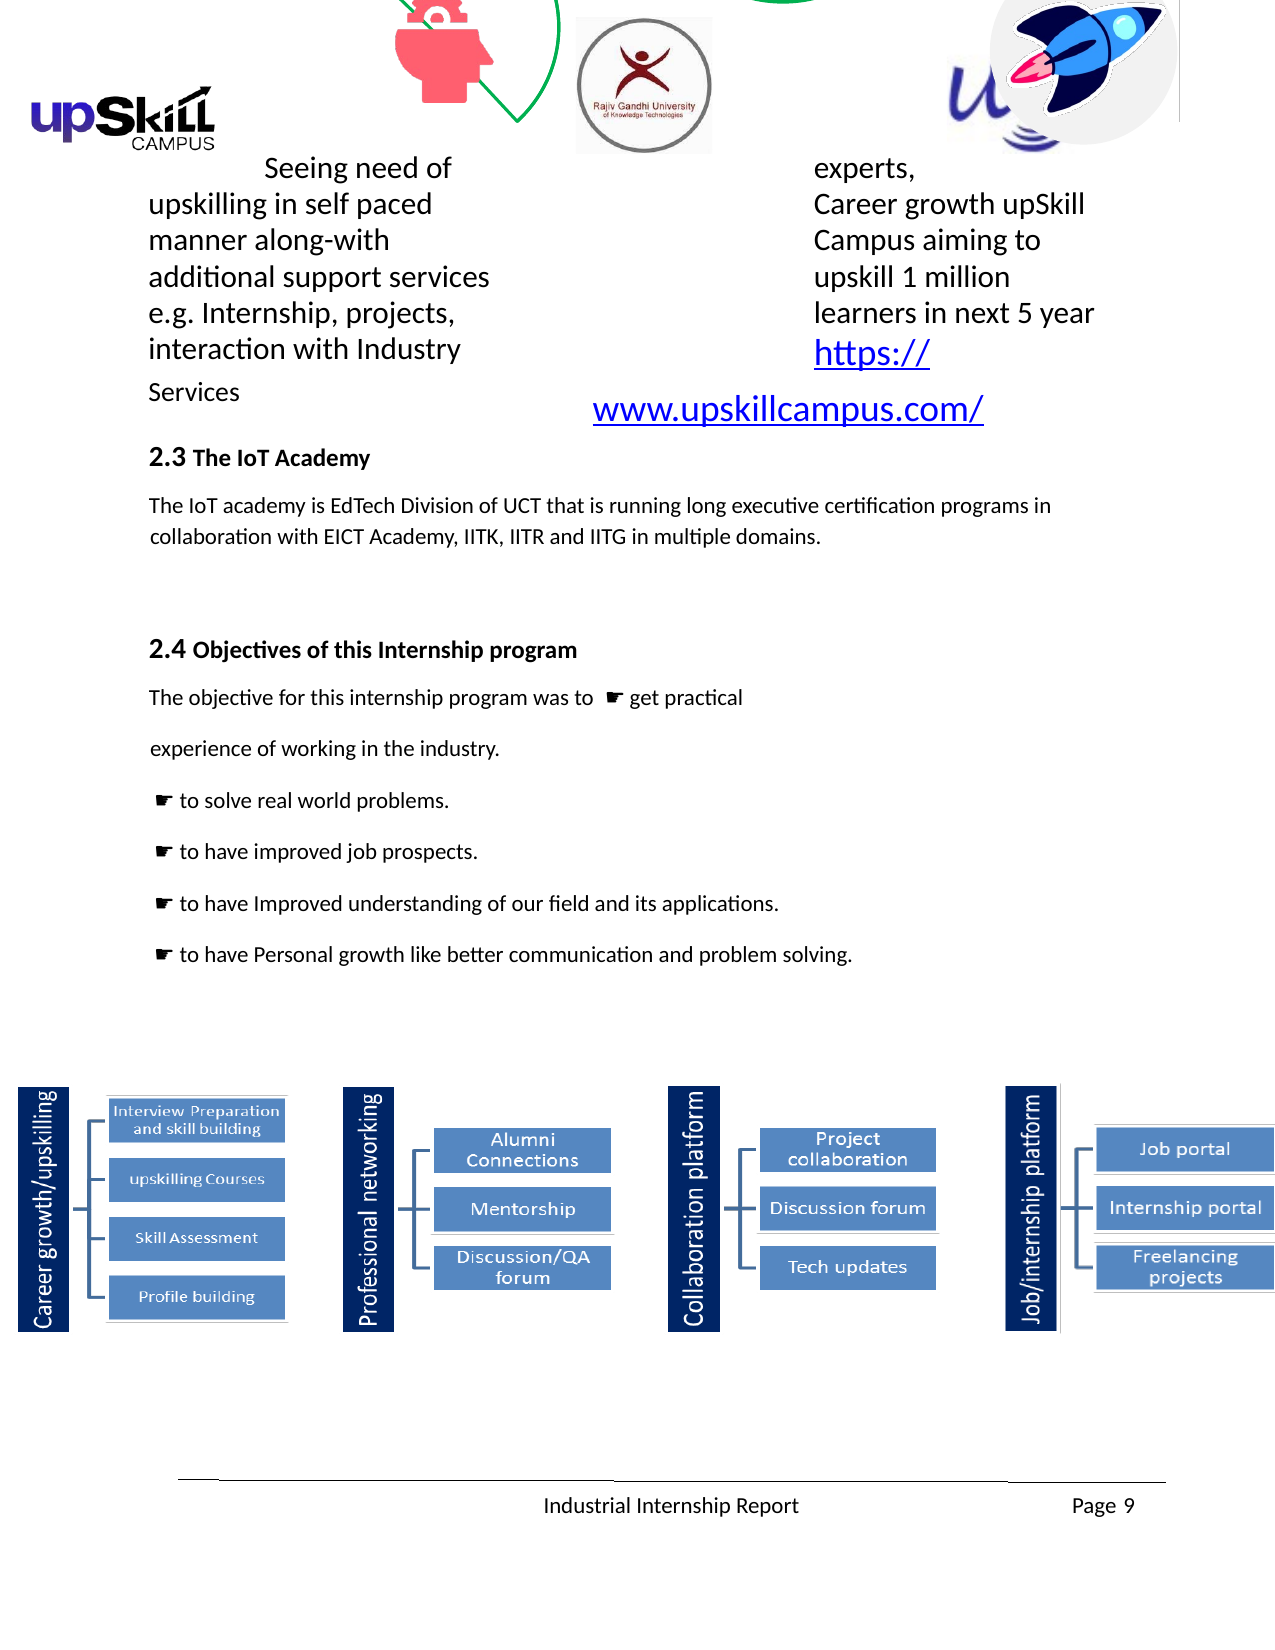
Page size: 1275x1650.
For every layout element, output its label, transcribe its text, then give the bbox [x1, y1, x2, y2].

picture [662, 1081, 943, 1336]
text The IoT academy is EdTech Division of UCT that is running long executive certification programs in collaboration with EICT Academy, IITK, IITR and IITG in multiple domains. [149, 491, 1115, 550]
picture [337, 1082, 618, 1336]
text ☛ to solve real world problems. [149, 786, 1115, 814]
picture [387, 0, 501, 103]
text ☛ to have Improved understanding of our field and its applications. [149, 889, 1115, 917]
picture [0, 73, 246, 154]
picture [12, 1082, 292, 1336]
text ☛ to have improved job prospects. [149, 837, 1115, 865]
text Seeing need of upskilling in self paced manner along-with additional support services e.g. Internship, projects, interaction with Industry experts, Career growth upSkill Campus aiming to upskill 1 million learners in next 5 year https:// [148, 150, 492, 367]
picture [1001, 1082, 1275, 1334]
text Seeing need of upskilling in self paced manner along-with additional support services e.g. Internship, projects, interaction with Industry experts, Career growth upSkill Campus aiming to upskill 1 million learners in next 5 year https:// [813, 150, 1116, 375]
text Services www.upskillcampus.com/ [148, 375, 1116, 433]
text ☛ to have Personal growth like better communication and problem solving. [149, 940, 1115, 968]
picture [946, 0, 1180, 154]
picture [575, 17, 713, 154]
subtitle 2.4 Objectives of this Internship program [149, 630, 1116, 665]
subtitle 2.3 The IoT Academy [149, 438, 1116, 473]
text The objective for this internship program was to ☛ get practical experience of working in the industry. [149, 683, 754, 762]
